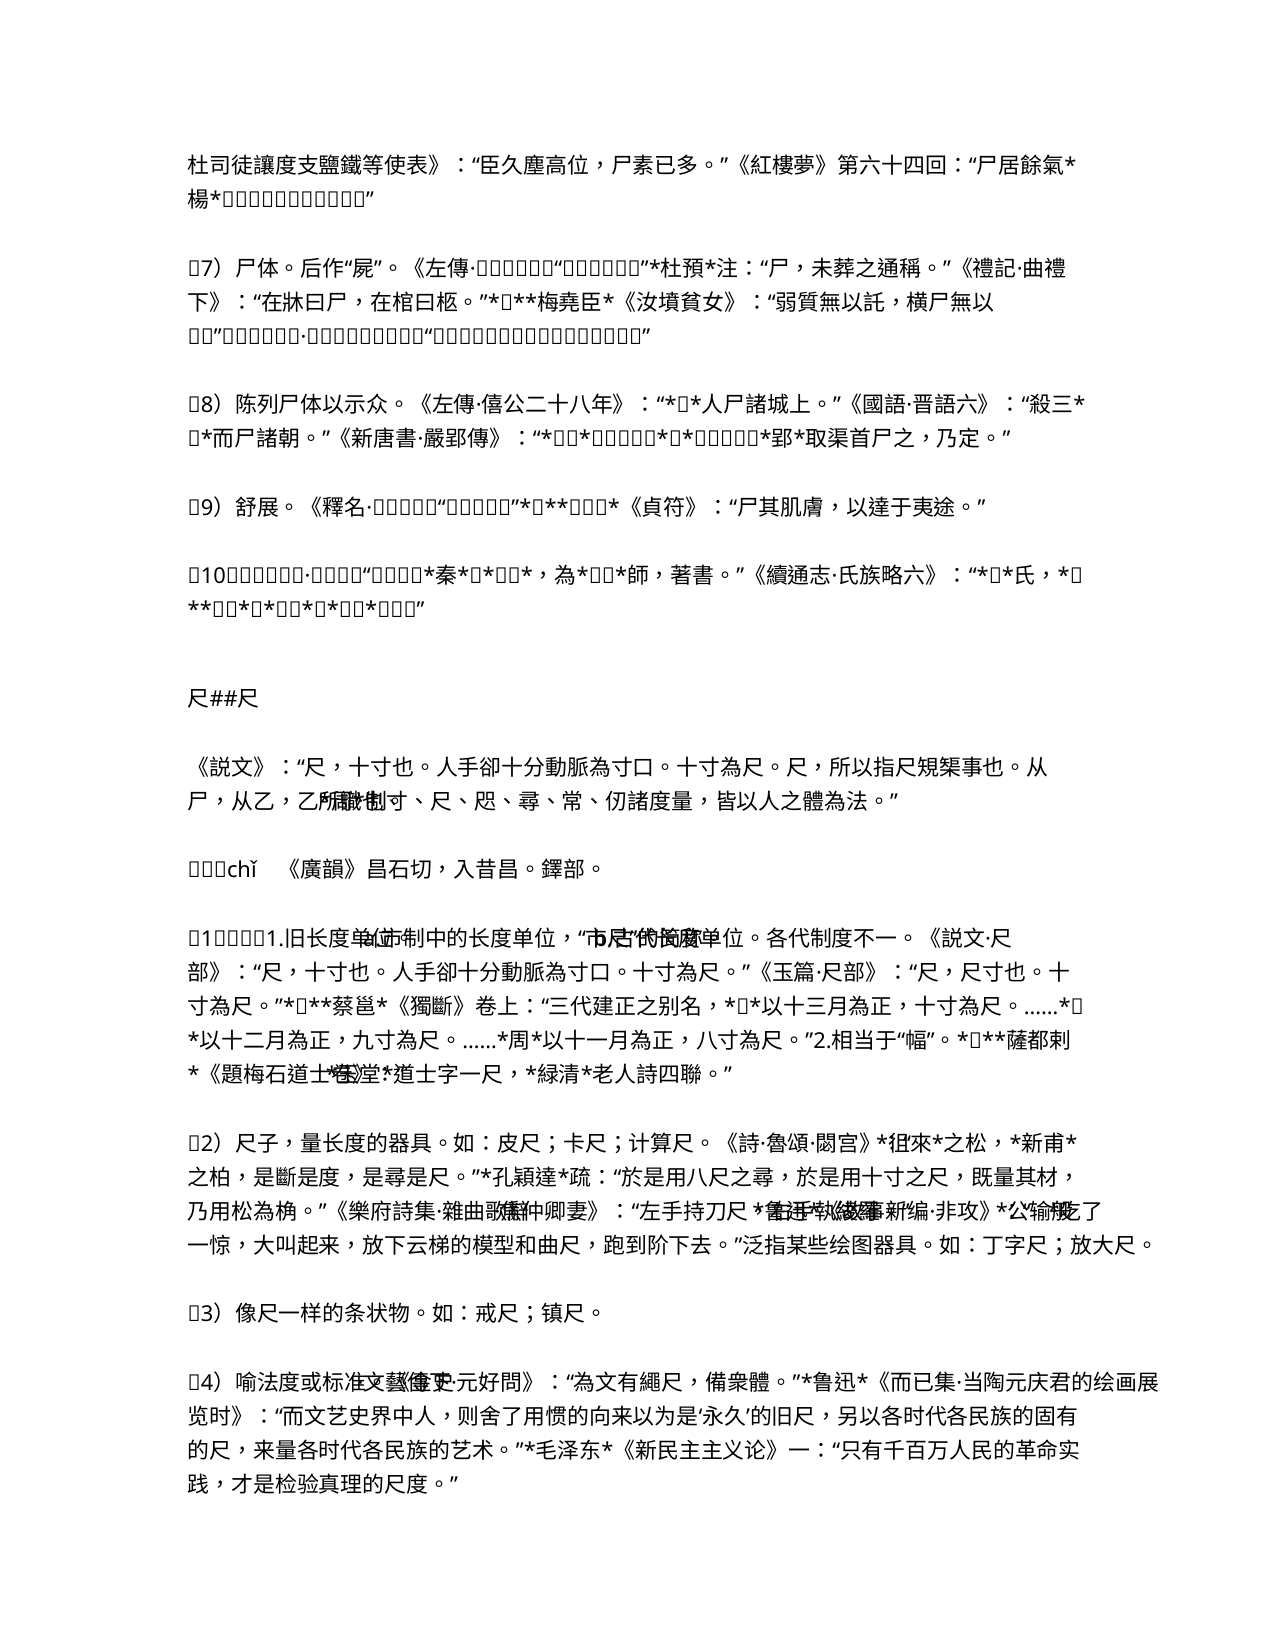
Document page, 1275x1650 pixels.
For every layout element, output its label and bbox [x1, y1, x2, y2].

text [187, 150, 1087, 658]
text [187, 683, 1087, 1499]
